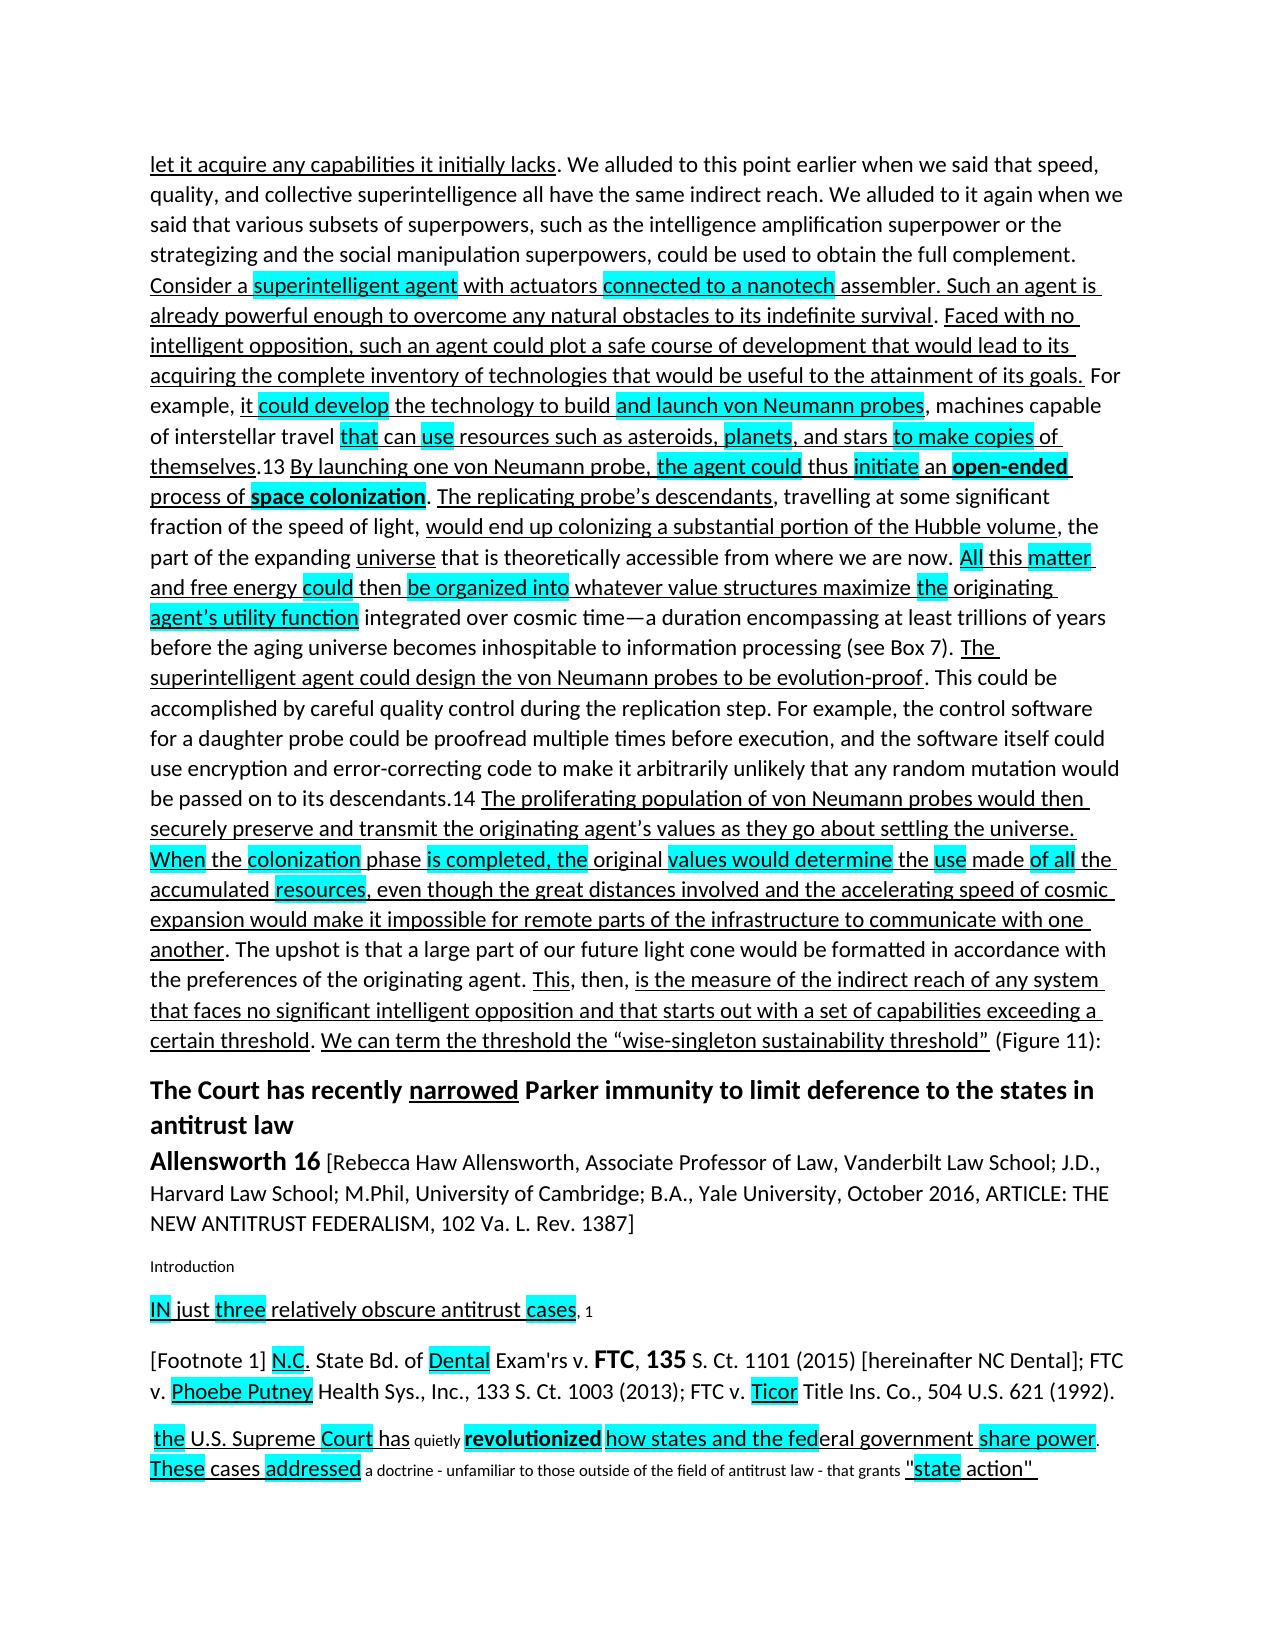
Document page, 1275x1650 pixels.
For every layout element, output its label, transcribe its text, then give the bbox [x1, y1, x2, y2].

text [150, 150, 1125, 1054]
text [150, 1424, 1125, 1482]
text Allensworth 16 [Rebecca Haw Allensworth, Associate Professor of Law, Vanderbilt Law School; J.D., Harvard Law School; M.Phil, University of Cambridge; B.A., Yale University, October 2016, ARTICLE: THE NEW ANTITRUST FEDERALISM, 102 Va. L. Rev. 1387] [150, 1144, 1125, 1238]
text IN just three relatively obscure antitrust cases, 1 [266, 1295, 526, 1319]
text Introduction [150, 1256, 1125, 1277]
text IN just three relatively obscure antitrust cases, 1 [576, 1295, 1125, 1323]
subtitle The Court has recently narrowed Parker immunity to limit deference to the states in antitrust law [150, 1073, 1125, 1142]
text [Footnote 1] N.C. State Bd. of Dental Exam'rs v. FTC, 135 S. Ct. 1101 (2015) [hereinafter NC Dental]; FTC v. Phoebe Putney Health Sys., Inc., 133 S. Ct. 1003 (2013); FTC v. Ticor Title Ins. Co., 504 U.S. 621 (1992). [150, 1342, 1125, 1405]
